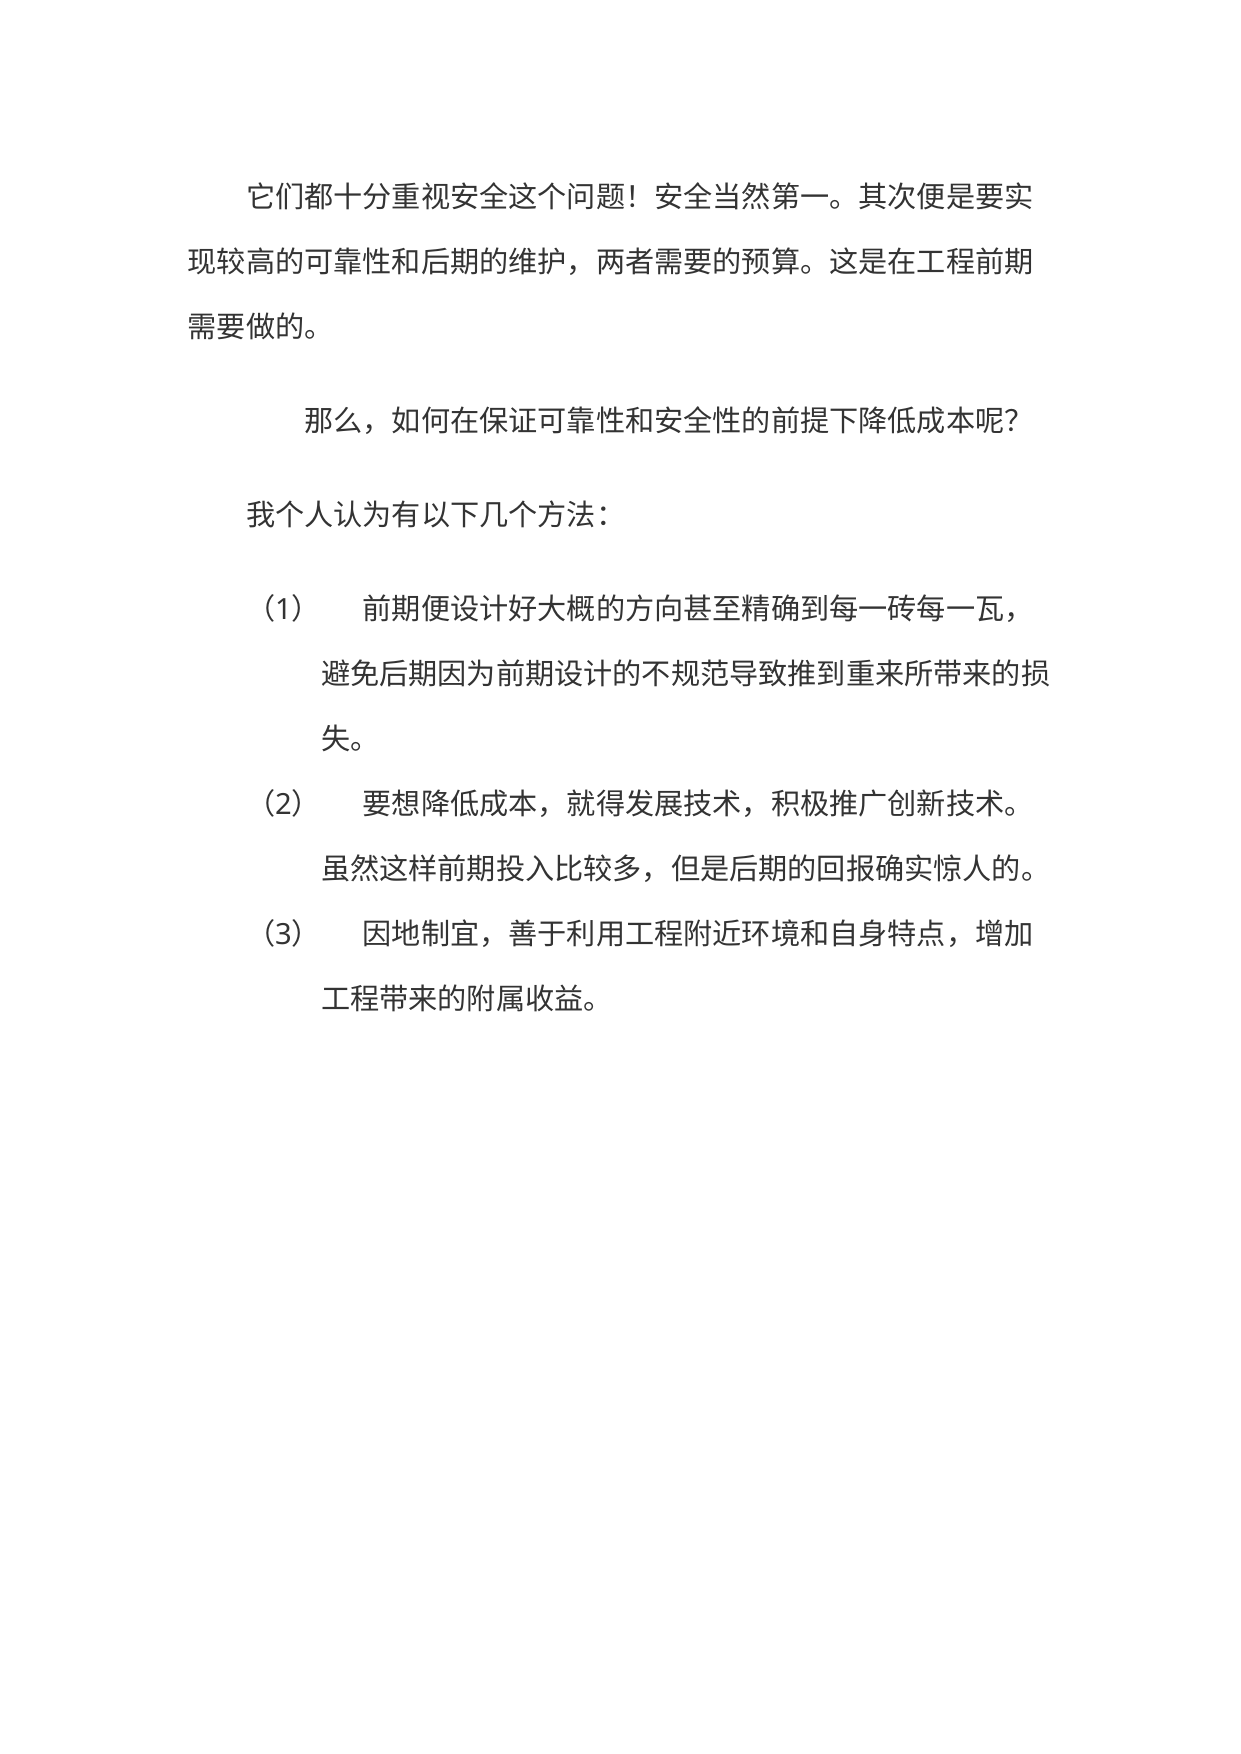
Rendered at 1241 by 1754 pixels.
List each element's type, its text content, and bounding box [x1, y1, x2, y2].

text 我个人认为有以下几个方法： [187, 480, 1053, 545]
list 要想降低成本，就得发展技术，积极推广创新技术。虽然这样前期投入比较多，但是后期的回报确实惊人的。 [246, 769, 1053, 899]
list 因地制宜，善于利用工程附近环境和自身特点，增加工程带来的附属收益。 [246, 899, 1053, 1029]
list 前期便设计好大概的方向甚至精确到每一砖每一瓦，避免后期因为前期设计的不规范导致推到重来所带来的损失。 [246, 574, 1053, 769]
text 那么，如何在保证可靠性和安全性的前提下降低成本呢？ [187, 386, 1053, 451]
text 它们都十分重视安全这个问题！安全当然第一。其次便是要实现较高的可靠性和后期的维护，两者需要的预算。这是在工程前期需要做的。 [187, 162, 1053, 357]
